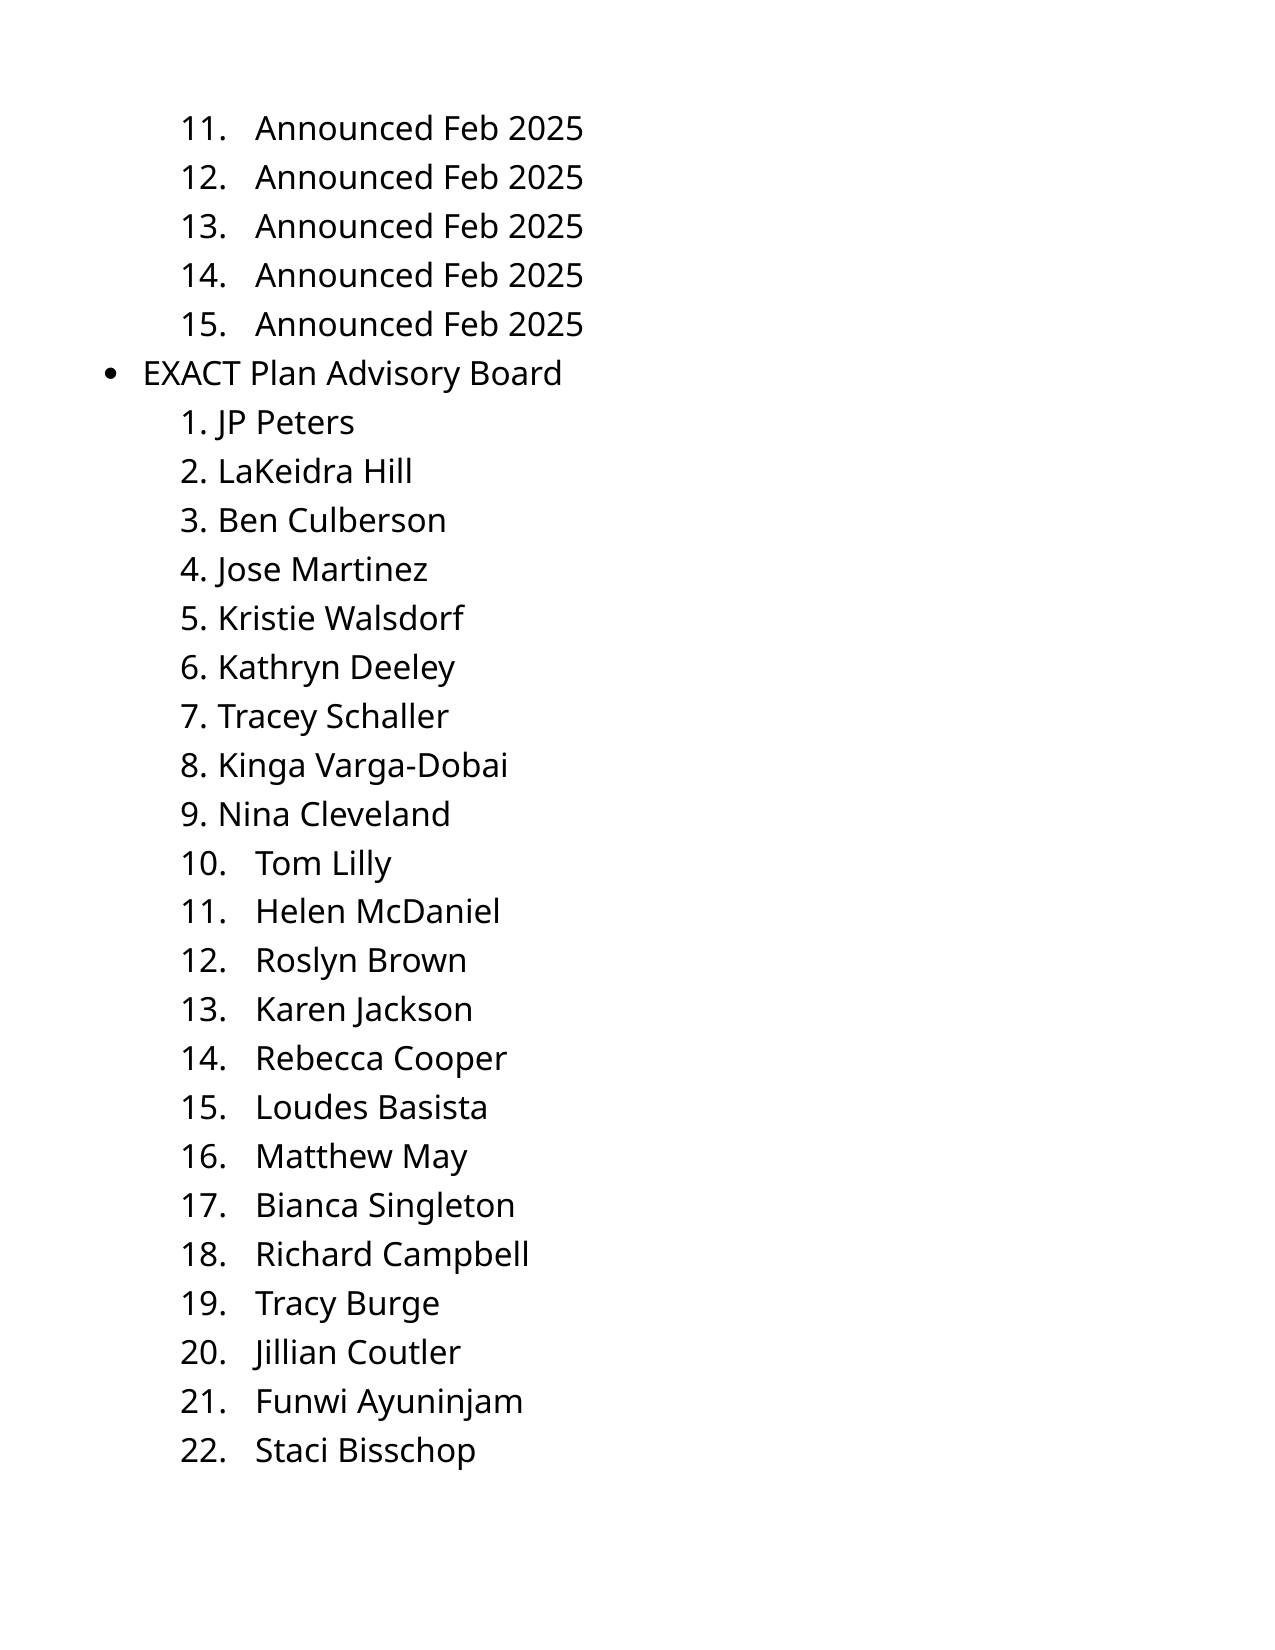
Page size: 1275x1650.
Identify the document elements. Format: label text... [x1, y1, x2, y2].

list Roslyn Brown [180, 937, 1170, 983]
list Tom Lilly [180, 839, 1170, 885]
list Tracey Schaller [180, 692, 1170, 738]
list Matthew May [180, 1133, 1170, 1178]
list Helen McDaniel [180, 888, 1170, 934]
list Ben Culberson [180, 497, 1170, 542]
list Tracy Burge [180, 1280, 1170, 1325]
list Karen Jackson [180, 986, 1170, 1032]
list LaKeidra Hill [180, 448, 1170, 493]
list Richard Campbell [180, 1231, 1170, 1276]
list Kathryn Deeley [180, 643, 1170, 689]
list Bianca Singleton [180, 1182, 1170, 1227]
list Announced Feb 2025 [180, 203, 1170, 248]
list Announced Feb 2025 [180, 252, 1170, 297]
list Jillian Coutler [180, 1329, 1170, 1374]
list Announced Feb 2025 [180, 301, 1170, 346]
list EXACT Plan Advisory Board [105, 350, 1170, 395]
list Nina Cleveland [180, 790, 1170, 836]
list Jose Martinez [180, 546, 1170, 591]
list Rebecca Cooper [180, 1035, 1170, 1081]
list Funwi Ayuninjam [180, 1378, 1170, 1423]
list Loudes Basista [180, 1084, 1170, 1129]
list Kinga Varga-Dobai [180, 741, 1170, 787]
list Announced Feb 2025 [180, 105, 1170, 150]
list Staci Bisschop [180, 1427, 1170, 1472]
list Announced Feb 2025 [180, 154, 1170, 199]
list JP Peters [180, 399, 1170, 444]
list Kristie Walsdorf [180, 594, 1170, 640]
